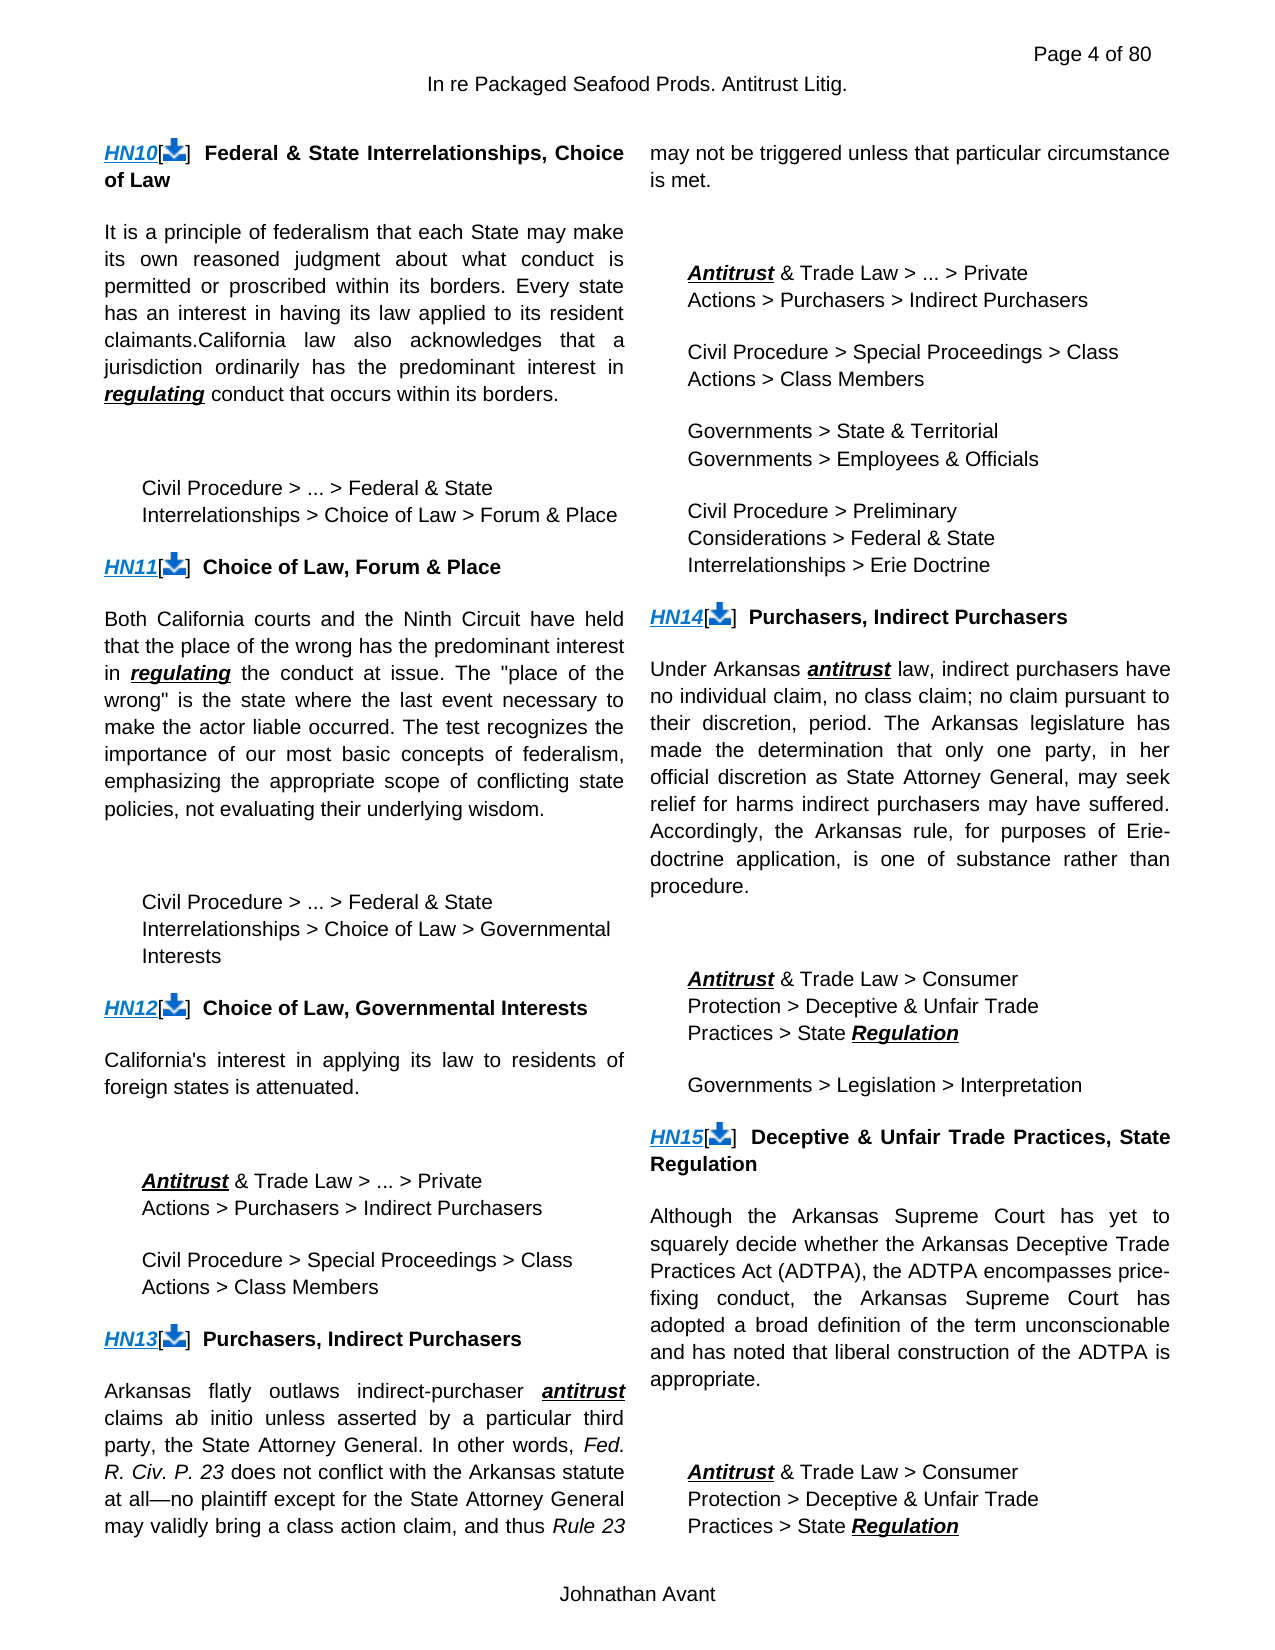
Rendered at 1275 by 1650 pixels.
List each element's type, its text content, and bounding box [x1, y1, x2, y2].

text Governments > Legislation > Interpretation [687, 1070, 1171, 1097]
text Civil Procedure > Special Proceedings > Class Actions > Class Members [142, 1244, 625, 1299]
text HN10[] Federal & State Interrelationships, Choice of Law [104, 137, 625, 192]
picture [163, 1324, 186, 1347]
text Arkansas flatly outlaws indirect-purchaser antitrust claims ab initio unless asserted by a particular third party, the State Attorney General. In other words, Fed. R. Civ. P. 23 does not conflict with the Arkansas statute at all—no plaintiff except for the State Attorney General may validly bring a class action claim, and thus Rule 23 may not be triggered unless that particular circumstance is met. [650, 137, 1171, 192]
picture [163, 993, 186, 1016]
text Antitrust & Trade Law > Consumer Protection > Deceptive & Unfair Trade Practices > State Regulation [687, 1457, 1171, 1538]
text Antitrust & Trade Law > Consumer Protection > Deceptive & Unfair Trade Practices > State Regulation [687, 964, 1171, 1045]
picture [709, 1122, 731, 1145]
text HN14[] Purchasers, Indirect Purchasers [650, 602, 1171, 629]
text California's interest in applying its law to residents of foreign states is attenuated. [104, 1045, 625, 1099]
picture [163, 138, 186, 161]
text Antitrust & Trade Law > ... > Private Actions > Purchasers > Indirect Purchasers [142, 1165, 625, 1219]
picture [709, 602, 731, 625]
text Civil Procedure > ... > Federal & State Interrelationships > Choice of Law > Forum & Place [142, 472, 625, 527]
text Civil Procedure > Preliminary Considerations > Federal & State Interrelationships > Erie Doctrine [687, 495, 1171, 577]
text HN11[] Choice of Law, Forum & Place [104, 552, 625, 579]
text Antitrust & Trade Law > ... > Private Actions > Purchasers > Indirect Purchasers [687, 258, 1171, 312]
text Arkansas flatly outlaws indirect-purchaser antitrust claims ab initio unless asserted by a particular third party, the State Attorney General. In other words, Fed. R. Civ. P. 23 does not conflict with the Arkansas statute at all—no plaintiff except for the State Attorney General may validly bring a class action claim, and thus Rule 23 may not be triggered unless that particular circumstance is met. [104, 1376, 625, 1538]
text Under Arkansas antitrust law, indirect purchasers have no individual claim, no class claim; no claim pursuant to their discretion, period. The Arkansas legislature has made the determination that only one party, in her official discretion as State Attorney General, may seek relief for harms indirect purchasers may have suffered. Accordingly, the Arkansas rule, for purposes of Erie-doctrine application, is one of substance rather than procedure. [650, 654, 1171, 897]
text Civil Procedure > Special Proceedings > Class Actions > Class Members [687, 337, 1171, 391]
text Governments > State & Territorial Governments > Employees & Officials [687, 416, 1171, 470]
text HN15[] Deceptive & Unfair Trade Practices, State Regulation [650, 1122, 1171, 1176]
text Although the Arkansas Supreme Court has yet to squarely decide whether the Arkansas Deceptive Trade Practices Act (ADTPA), the ADTPA encompasses price-fixing conduct, the Arkansas Supreme Court has adopted a broad definition of the term unconscionable and has noted that liberal construction of the ADTPA is appropriate. [650, 1201, 1171, 1391]
text Both California courts and the Ninth Circuit have held that the place of the wrong has the predominant interest in regulating the conduct at issue. The "place of the wrong" is the state where the last event necessary to make the actor liable occurred. The test recognizes the importance of our most basic concepts of federalism, emphasizing the appropriate scope of conflicting state policies, not evaluating their underlying wisdom. [104, 604, 625, 820]
text HN12[] Choice of Law, Governmental Interests [104, 993, 625, 1020]
text It is a principle of federalism that each State may make its own reasoned judgment about what conduct is permitted or proscribed within its borders. Every state has an interest in having its law applied to its resident claimants.California law also acknowledges that a jurisdiction ordinarily has the predominant interest in regulating conduct that occurs within its borders. [104, 217, 625, 406]
text HN13[] Purchasers, Indirect Purchasers [104, 1324, 625, 1351]
picture [163, 552, 186, 575]
text Civil Procedure > ... > Federal & State Interrelationships > Choice of Law > Governmental Interests [142, 887, 625, 968]
